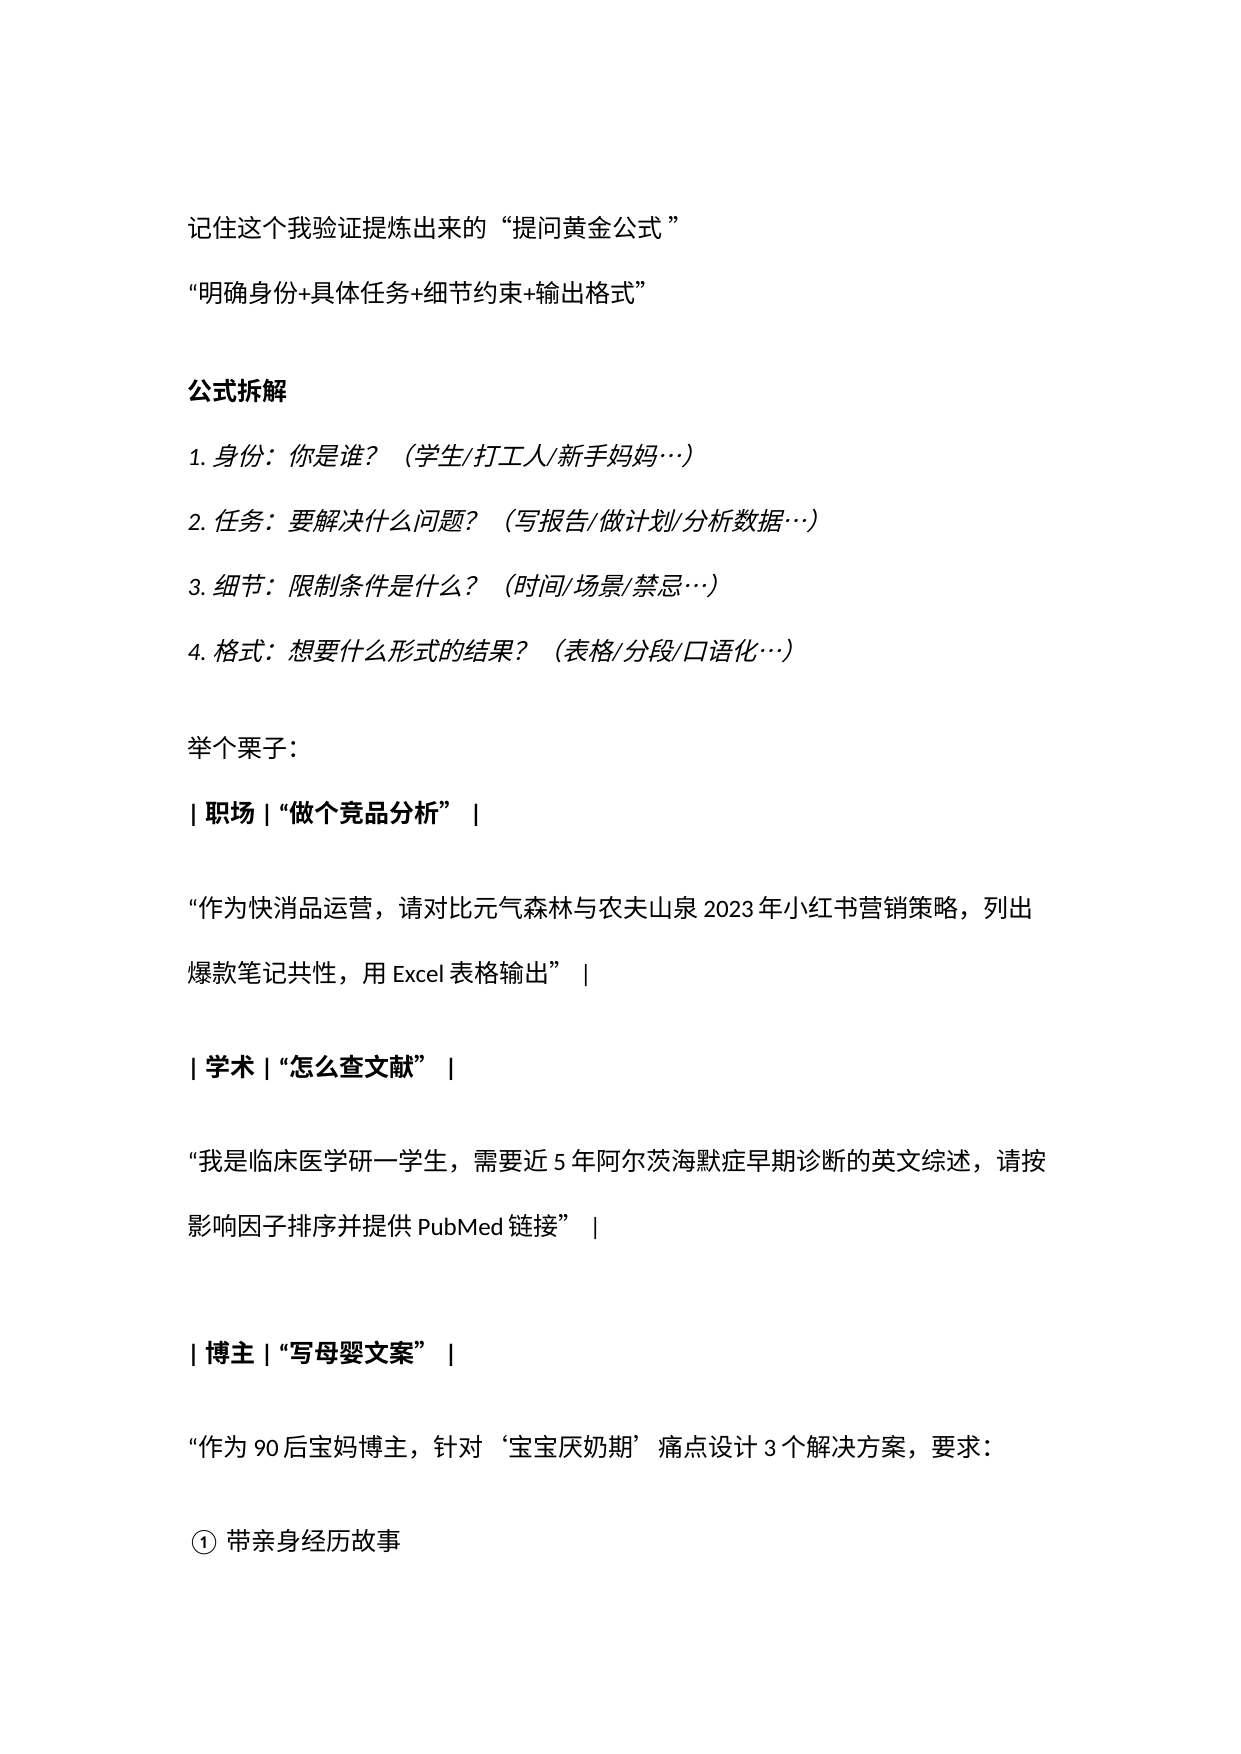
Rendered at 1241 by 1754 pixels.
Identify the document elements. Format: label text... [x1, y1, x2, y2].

text 记住这个我验证提炼出来的“提问黄金公式 ” “明确身份+具体任务+细节约束+输出格式” 公式拆解 1. 身份：你是谁？（学生/打工人/新手妈妈…） 2. 任务：要解决什么问题？（写报告/做计划/分析数据…） 3. 细节：限制条件是什么？（时间/场景/禁忌…） 4. 格式：想要什么形式的结果？（表格/分段/口语化…） 举个栗子： | 职场 | “做个竞品分析” | [187, 162, 1053, 844]
text “我是临床医学研一学生，需要近5年阿尔茨海默症早期诊断的英文综述，请按影响因子排序并提供PubMed链接” | [187, 1127, 1053, 1257]
text ①带亲身经历故事 [187, 1507, 1053, 1572]
text | 学术 | “怎么查文献” | [187, 1033, 1053, 1098]
text | 博主 | “写母婴文案” | [187, 1286, 1053, 1384]
text “作为快消品运营，请对比元气森林与农夫山泉2023年小红书营销策略，列出爆款笔记共性，用Excel表格输出” | [187, 874, 1053, 1004]
text “作为90后宝妈博主，针对‘宝宝厌奶期’痛点设计3个解决方案，要求： [187, 1413, 1053, 1478]
